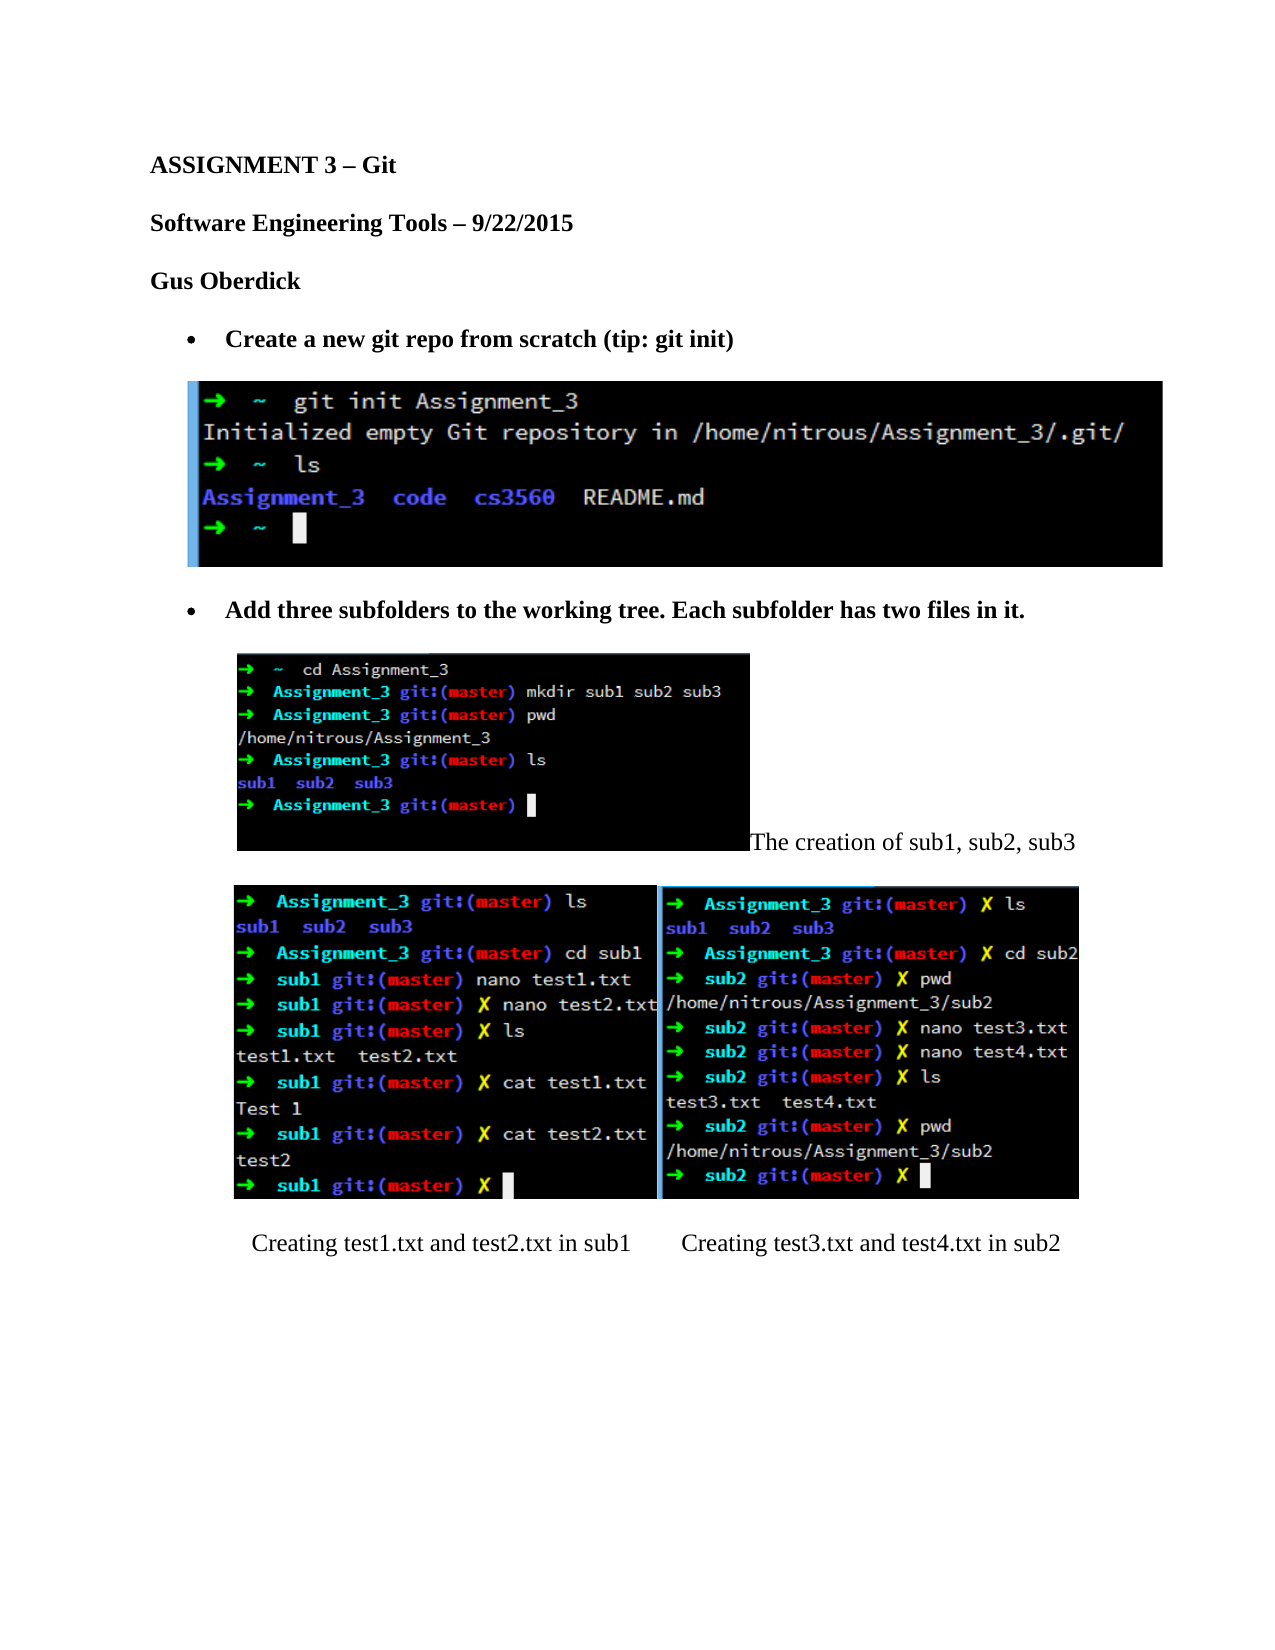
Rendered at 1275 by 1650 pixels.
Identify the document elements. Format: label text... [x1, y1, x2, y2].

text Gus Oberdick [150, 266, 1125, 294]
text ASSIGNMENT 3 – Git [150, 150, 1125, 179]
text The creation of sub1, sub2, sub3 [187, 653, 1125, 856]
text Creating test1.txt and test2.txt in sub1 Creating test3.txt and test4.txt in sub2 [187, 1228, 1125, 1257]
list Add three subfolders to the working tree. Each subfolder has two files in it. [187, 595, 1125, 624]
list Create a new git repo from scratch (tip: git init) [187, 324, 1125, 352]
text Software Engineering Tools – 9/22/2015 [150, 208, 1125, 237]
